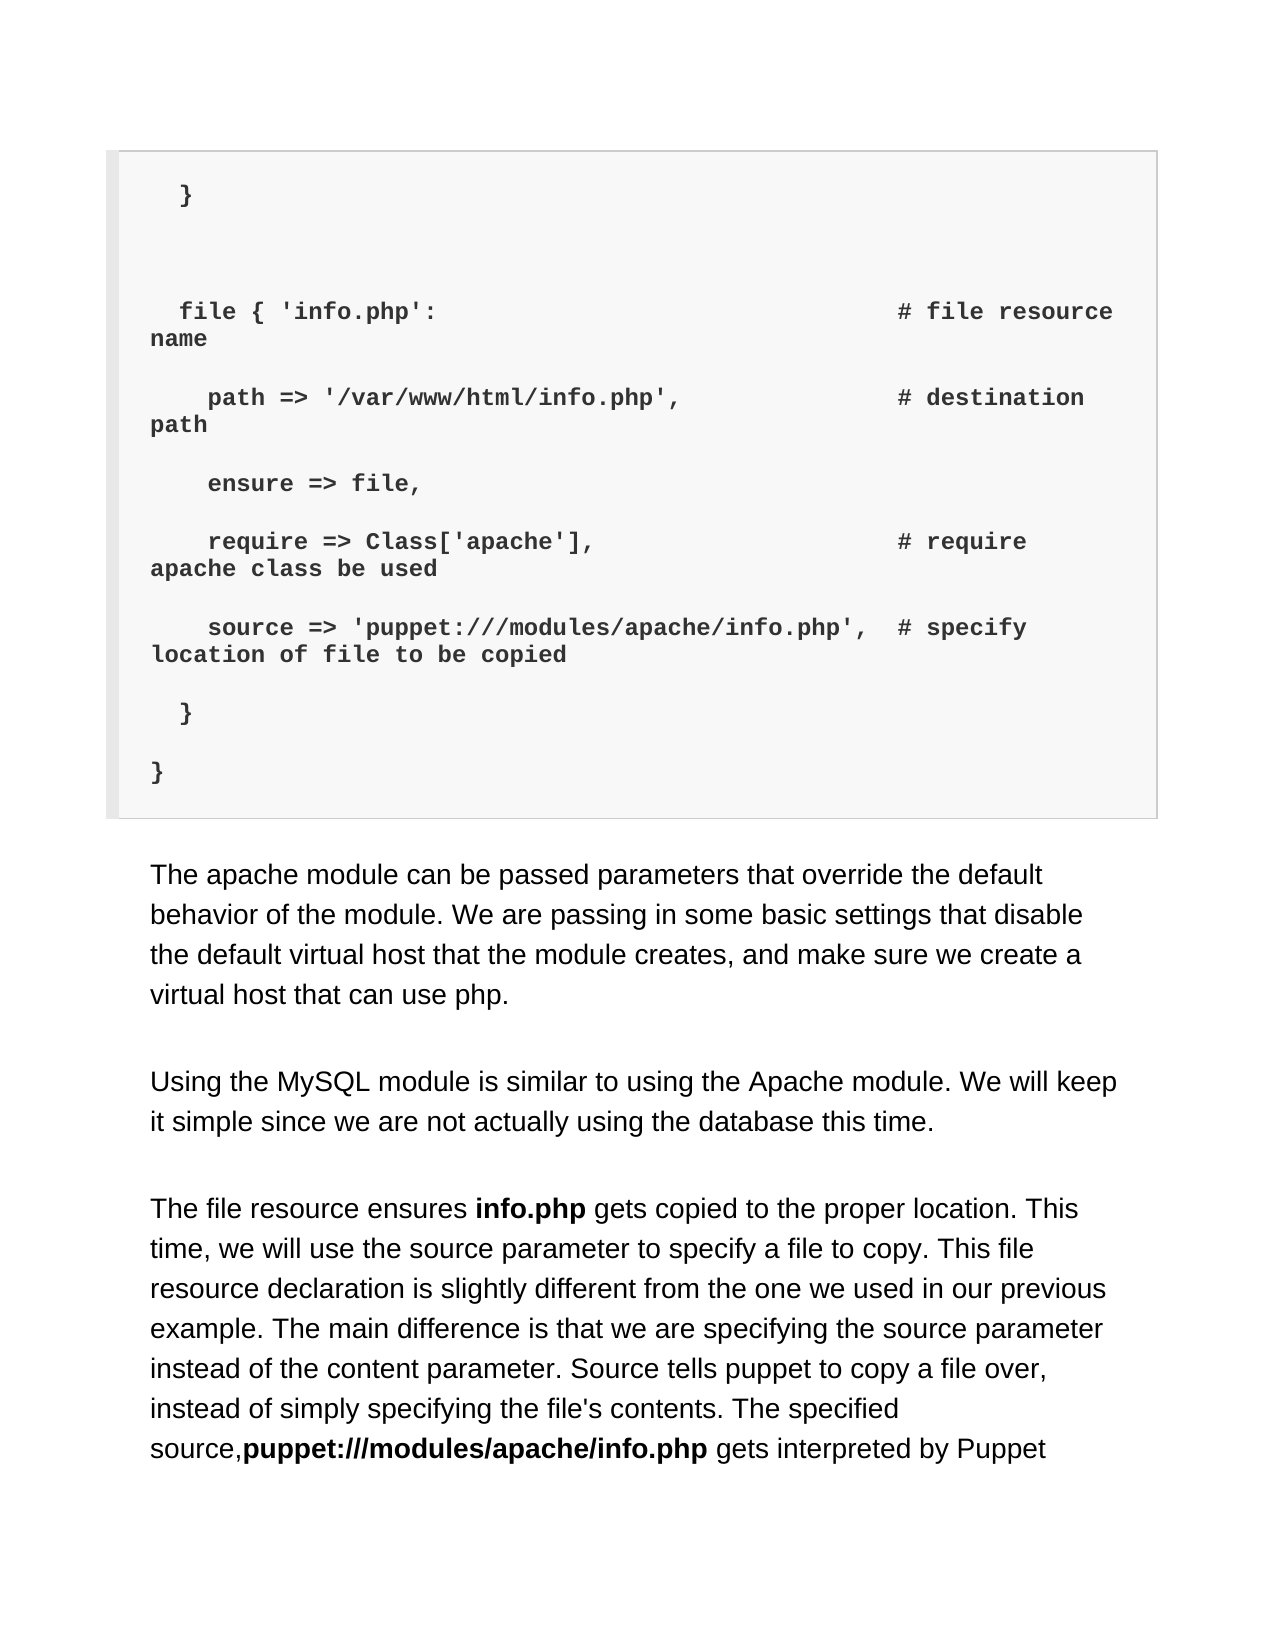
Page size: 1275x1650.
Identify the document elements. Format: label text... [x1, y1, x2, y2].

text } [119, 726, 1156, 818]
text path => '/var/www/html/info.php', # destination path [119, 352, 1156, 438]
text } [119, 668, 1156, 726]
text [150, 1184, 1125, 1464]
text } [119, 152, 1156, 208]
text source => 'puppet:///modules/apache/info.php', # specify location of file to be copied [119, 582, 1156, 668]
text Using the MySQL module is similar to using the Apache module. We will keep it simple since we are not actually using the database this time. [150, 1057, 1125, 1137]
text The apache module can be passed parameters that override the default behavior of the module. We are passing in some basic settings that disable the default virtual host that the module creates, and make sure we create a virtual host that can use php. [150, 850, 1125, 1010]
text file { 'info.php': # file resource name [119, 267, 1156, 352]
text ensure => file, [119, 438, 1156, 497]
text require => Class['apache'], # require apache class be used [119, 497, 1156, 582]
